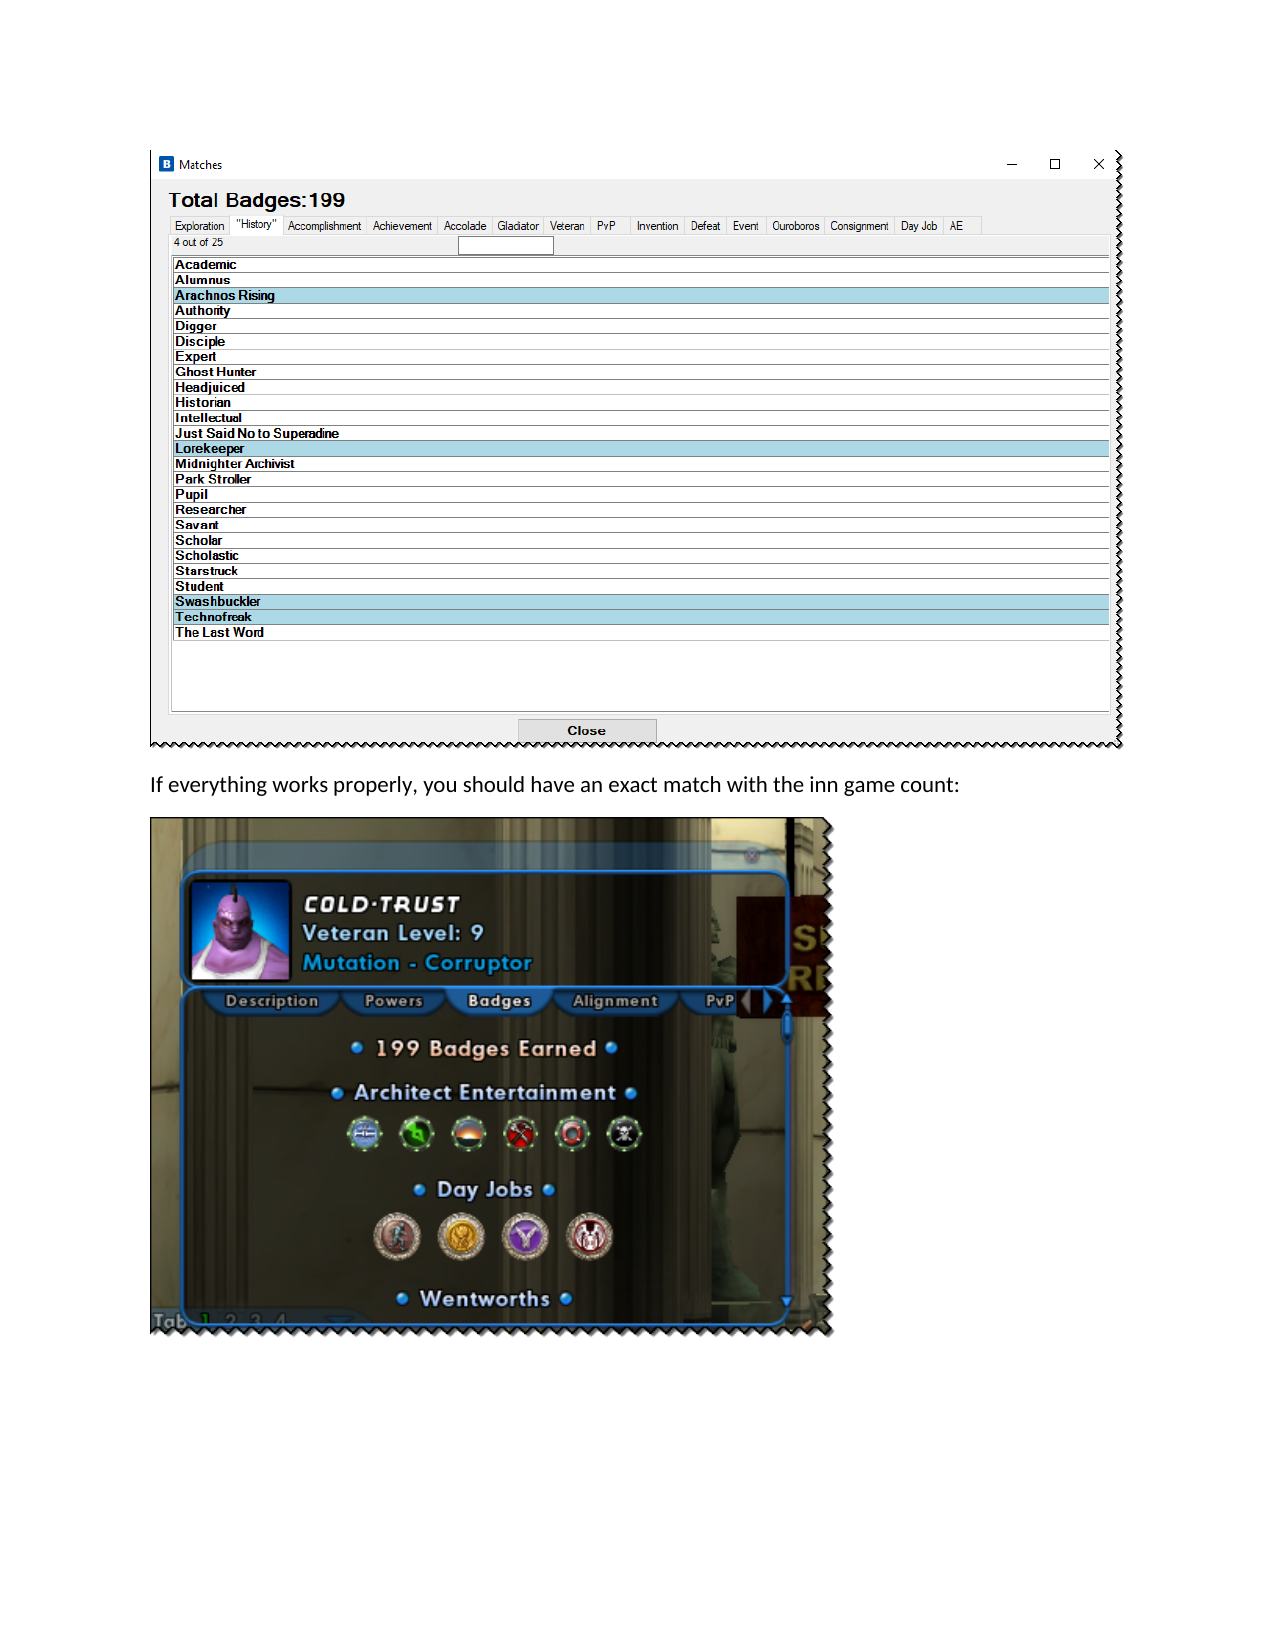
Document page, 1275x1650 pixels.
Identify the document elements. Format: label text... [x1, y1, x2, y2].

text If everything works properly, you should have an exact match with the inn game count: [150, 771, 1125, 798]
picture [150, 817, 839, 1344]
picture [150, 150, 1125, 752]
